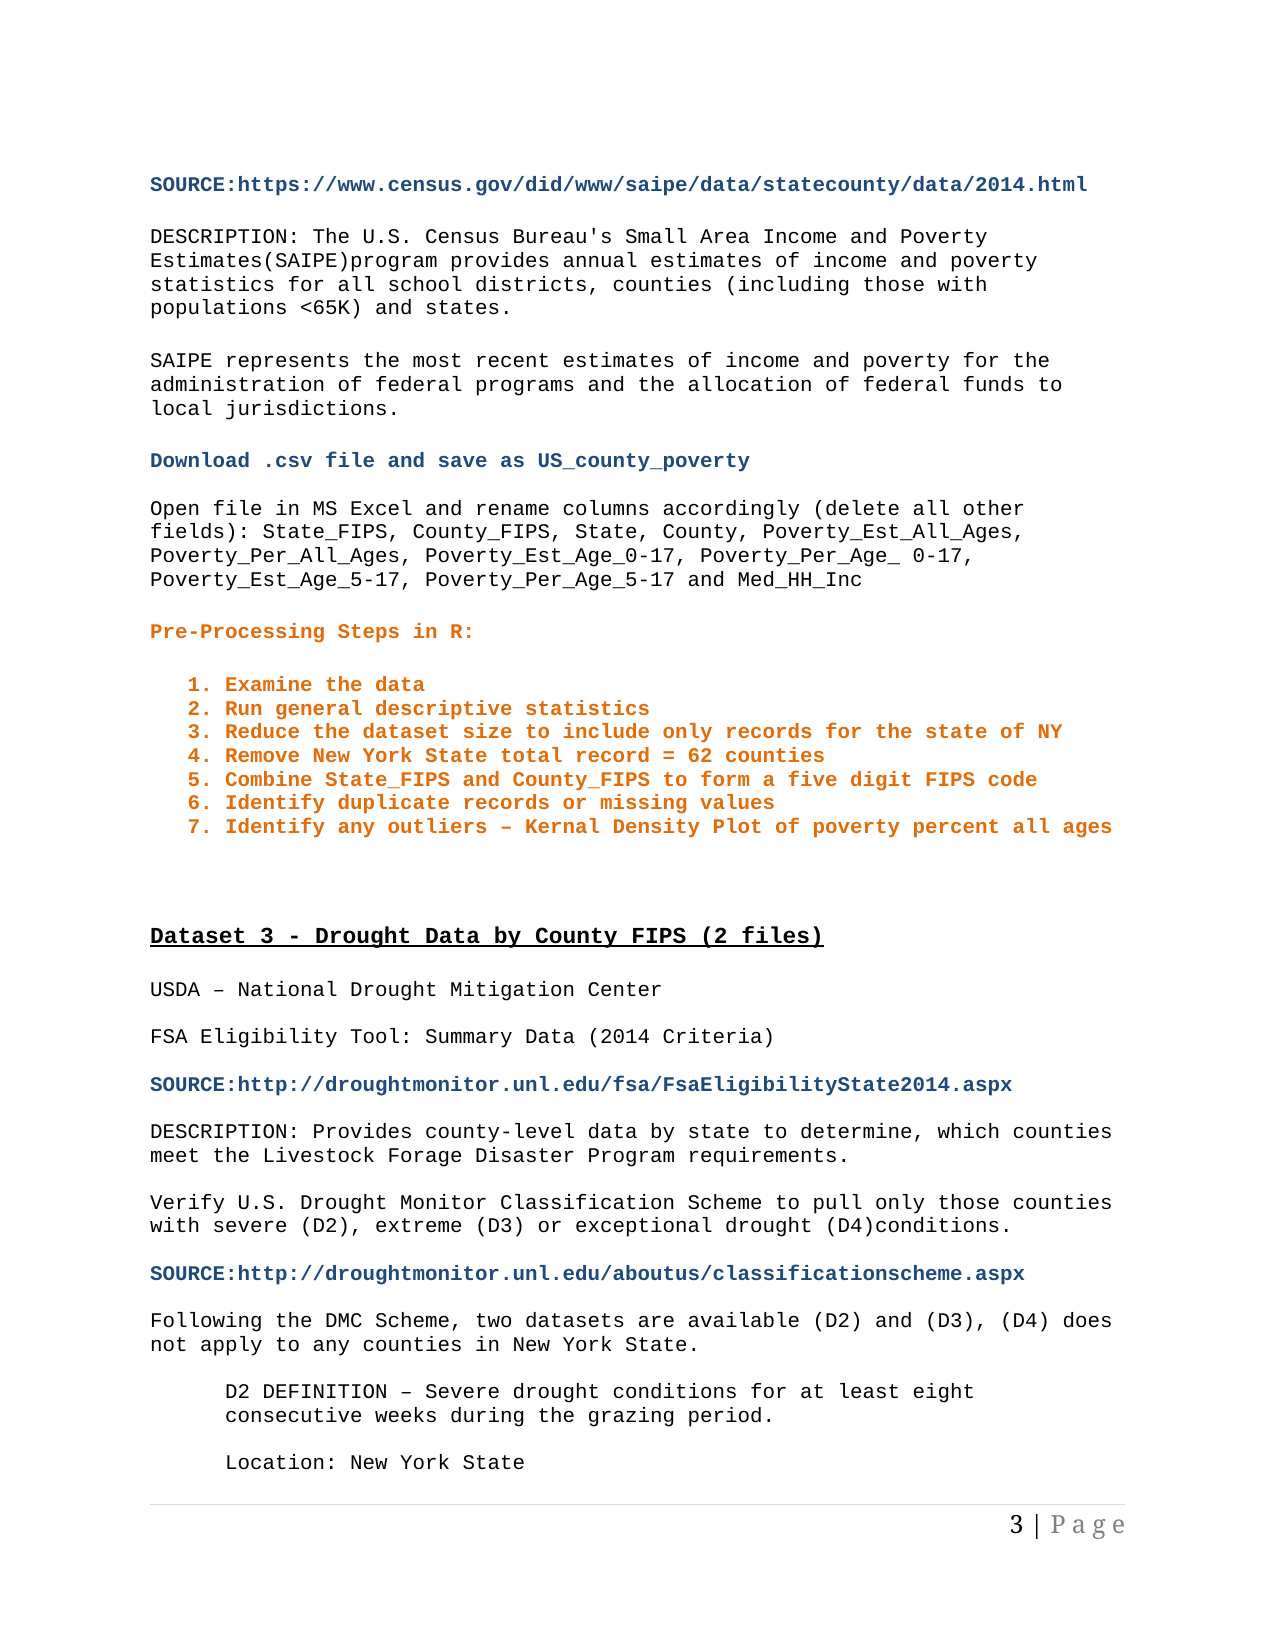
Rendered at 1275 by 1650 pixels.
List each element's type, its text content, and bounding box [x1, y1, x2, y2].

text USDA – National Drought Mitigation Center [150, 979, 1125, 1003]
list Identify duplicate records or missing values [187, 792, 1125, 816]
text SOURCE:http://droughtmonitor.unl.edu/aboutus/classificationscheme.aspx [150, 1263, 1125, 1286]
text Verify U.S. Drought Monitor Classification Scheme to pull only those counties with severe (D2), extreme (D3) or exceptional drought (D4)conditions. [150, 1192, 1125, 1239]
text Location: New York State [150, 1452, 1125, 1476]
list Examine the data [187, 674, 1125, 698]
text Dataset 3 - Drought Data by County FIPS (2 files) [150, 924, 1125, 950]
text Following the DMC Scheme, two datasets are available (D2) and (D3), (D4) does not apply to any counties in New York State. [150, 1310, 1125, 1357]
list Remove New York State total record = 62 counties [187, 745, 1125, 769]
list Reduce the dataset size to include only records for the state of NY [187, 721, 1125, 745]
text Download .csv file and save as US_county_poverty [150, 450, 1125, 474]
text DESCRIPTION: Provides county-level data by state to determine, which counties meet the Livestock Forage Disaster Program requirements. [150, 1121, 1125, 1168]
text Open file in MS Excel and rename columns accordingly (delete all other fields): State_FIPS, County_FIPS, State, County, Poverty_Est_All_Ages, Poverty_Per_All_Ages, Poverty_Est_Age_0-17, Poverty_Per_Age_ 0-17, Poverty_Est_Age_5-17, Poverty_Per_Age_5-17 and Med_HH_Inc [150, 498, 1125, 592]
list Run general descriptive statistics [187, 698, 1125, 721]
text SOURCE:http://droughtmonitor.unl.edu/fsa/FsaEligibilityState2014.aspx [150, 1074, 1125, 1097]
text Pre-Processing Steps in R: [150, 621, 1125, 645]
text FSA Eligibility Tool: Summary Data (2014 Criteria) [150, 1026, 1125, 1050]
text SOURCE:https://www.census.gov/did/www/saipe/data/statecounty/data/2014.html [150, 174, 1125, 197]
list Combine State_FIPS and County_FIPS to form a five digit FIPS code [187, 769, 1125, 792]
list Identify any outliers – Kernal Density Plot of poverty percent all ages [187, 816, 1125, 840]
text D2 DEFINITION – Severe drought conditions for at least eight consecutive weeks during the grazing period. [150, 1381, 1125, 1428]
text DESCRIPTION: The U.S. Census Bureau's Small Area Income and Poverty Estimates(SAIPE)program provides annual estimates of income and poverty statistics for all school districts, counties (including those with populations <65K) and states. [150, 226, 1125, 321]
text SAIPE represents the most recent estimates of income and poverty for the administration of federal programs and the allocation of federal funds to local jurisdictions. [150, 350, 1125, 421]
